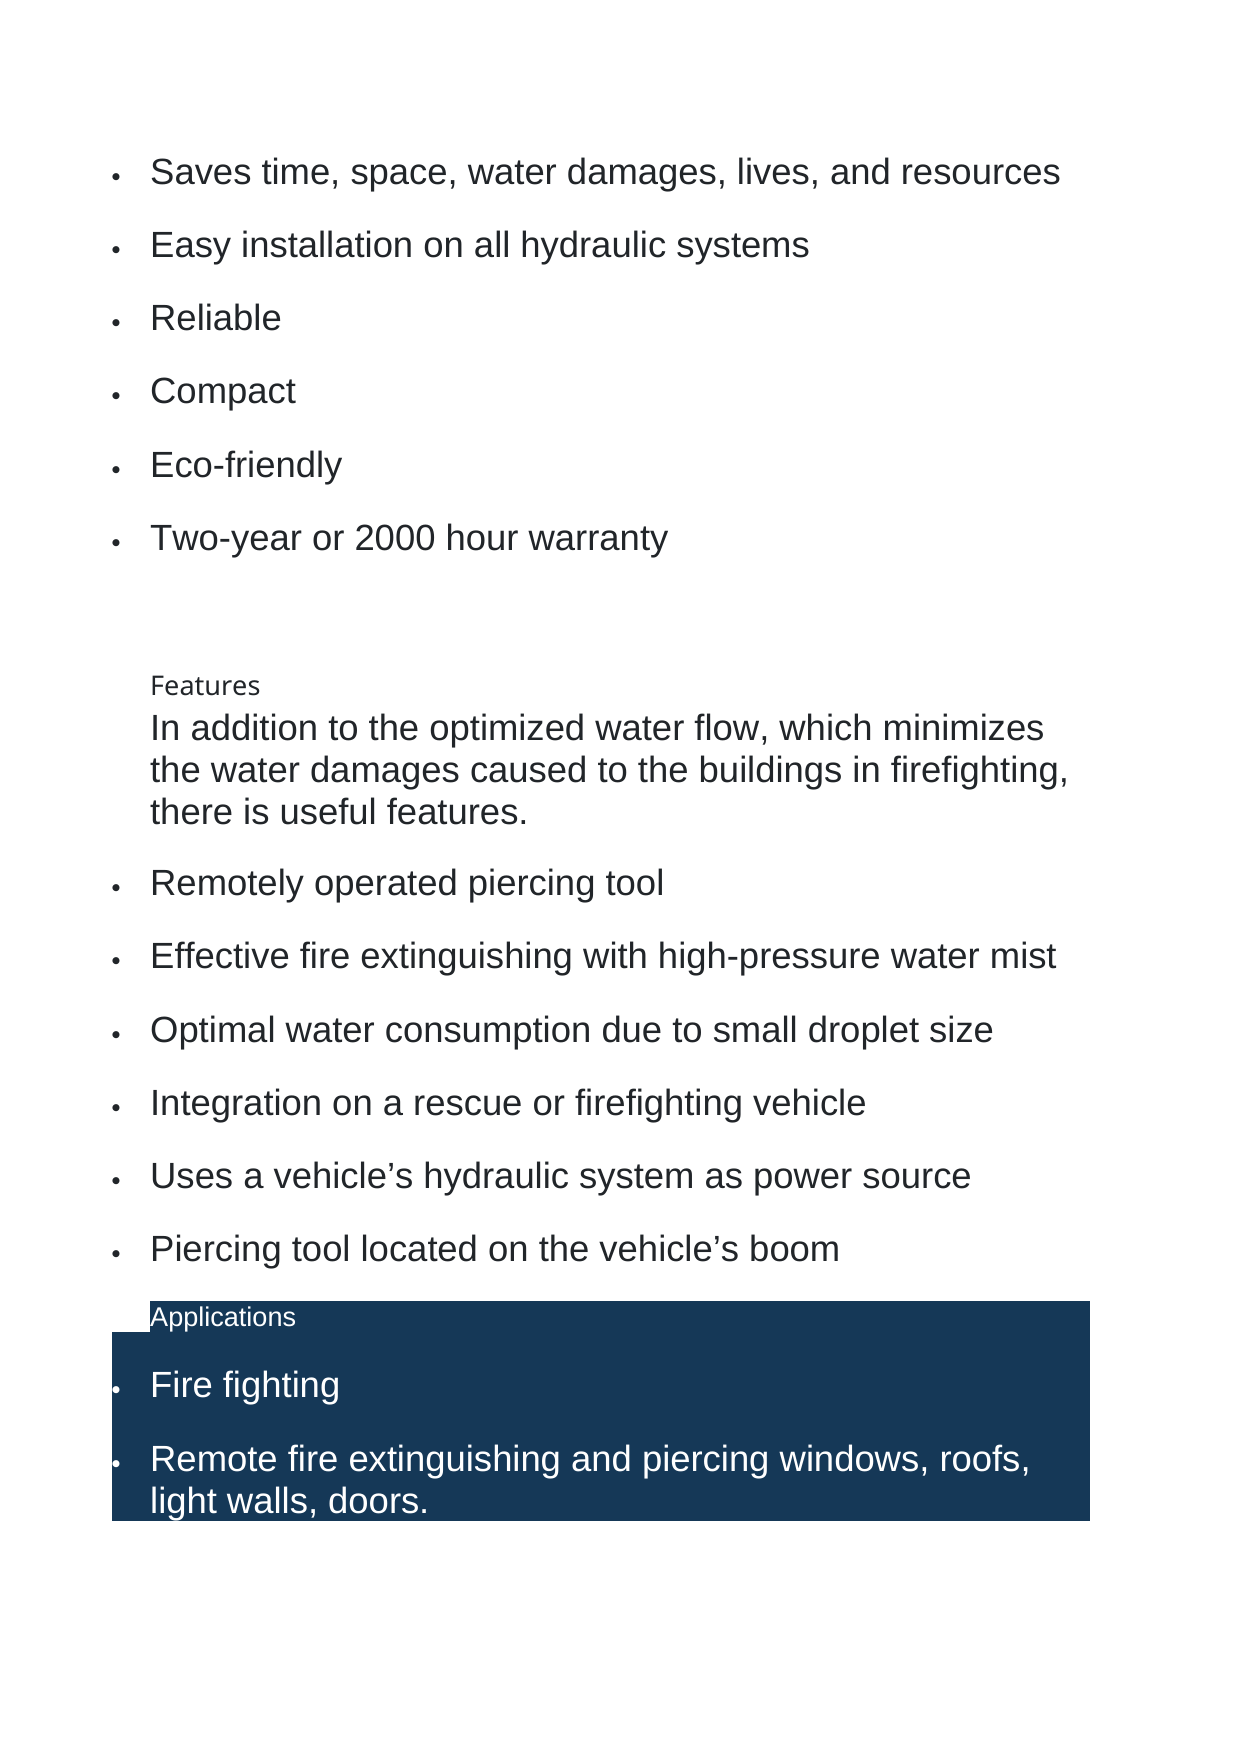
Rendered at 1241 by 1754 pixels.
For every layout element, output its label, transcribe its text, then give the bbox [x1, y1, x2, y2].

list Easy installation on all hydraulic systems [112, 223, 1090, 265]
list Piercing tool located on the vehicle’s boom [112, 1227, 1090, 1269]
list Eco-friendly [112, 443, 1090, 485]
list Two-year or 2000 hour warranty [112, 516, 1090, 558]
list Fire fighting [112, 1364, 1090, 1406]
list Integration on a rescue or firefighting vehicle [112, 1081, 1090, 1123]
list Remotely operated piercing tool [112, 861, 1090, 903]
list Reliable [112, 296, 1090, 338]
list Saves time, space, water damages, lives, and resources [112, 150, 1090, 192]
list Remote fire extinguishing and piercing windows, roofs, light walls, doors. [112, 1437, 1090, 1521]
subtitle Applications [150, 1301, 1090, 1332]
list Optimal water consumption due to small droplet size [112, 1008, 1090, 1050]
list Uses a vehicle’s hydraulic system as power source [112, 1154, 1090, 1196]
list Effective fire extinguishing with high-pressure water mist [112, 934, 1090, 977]
subtitle Features [150, 666, 1090, 703]
list Compact [112, 370, 1090, 412]
text In addition to the optimized water flow, which minimizes the water damages caused to the buildings in firefighting, there is useful features. [150, 706, 1090, 832]
